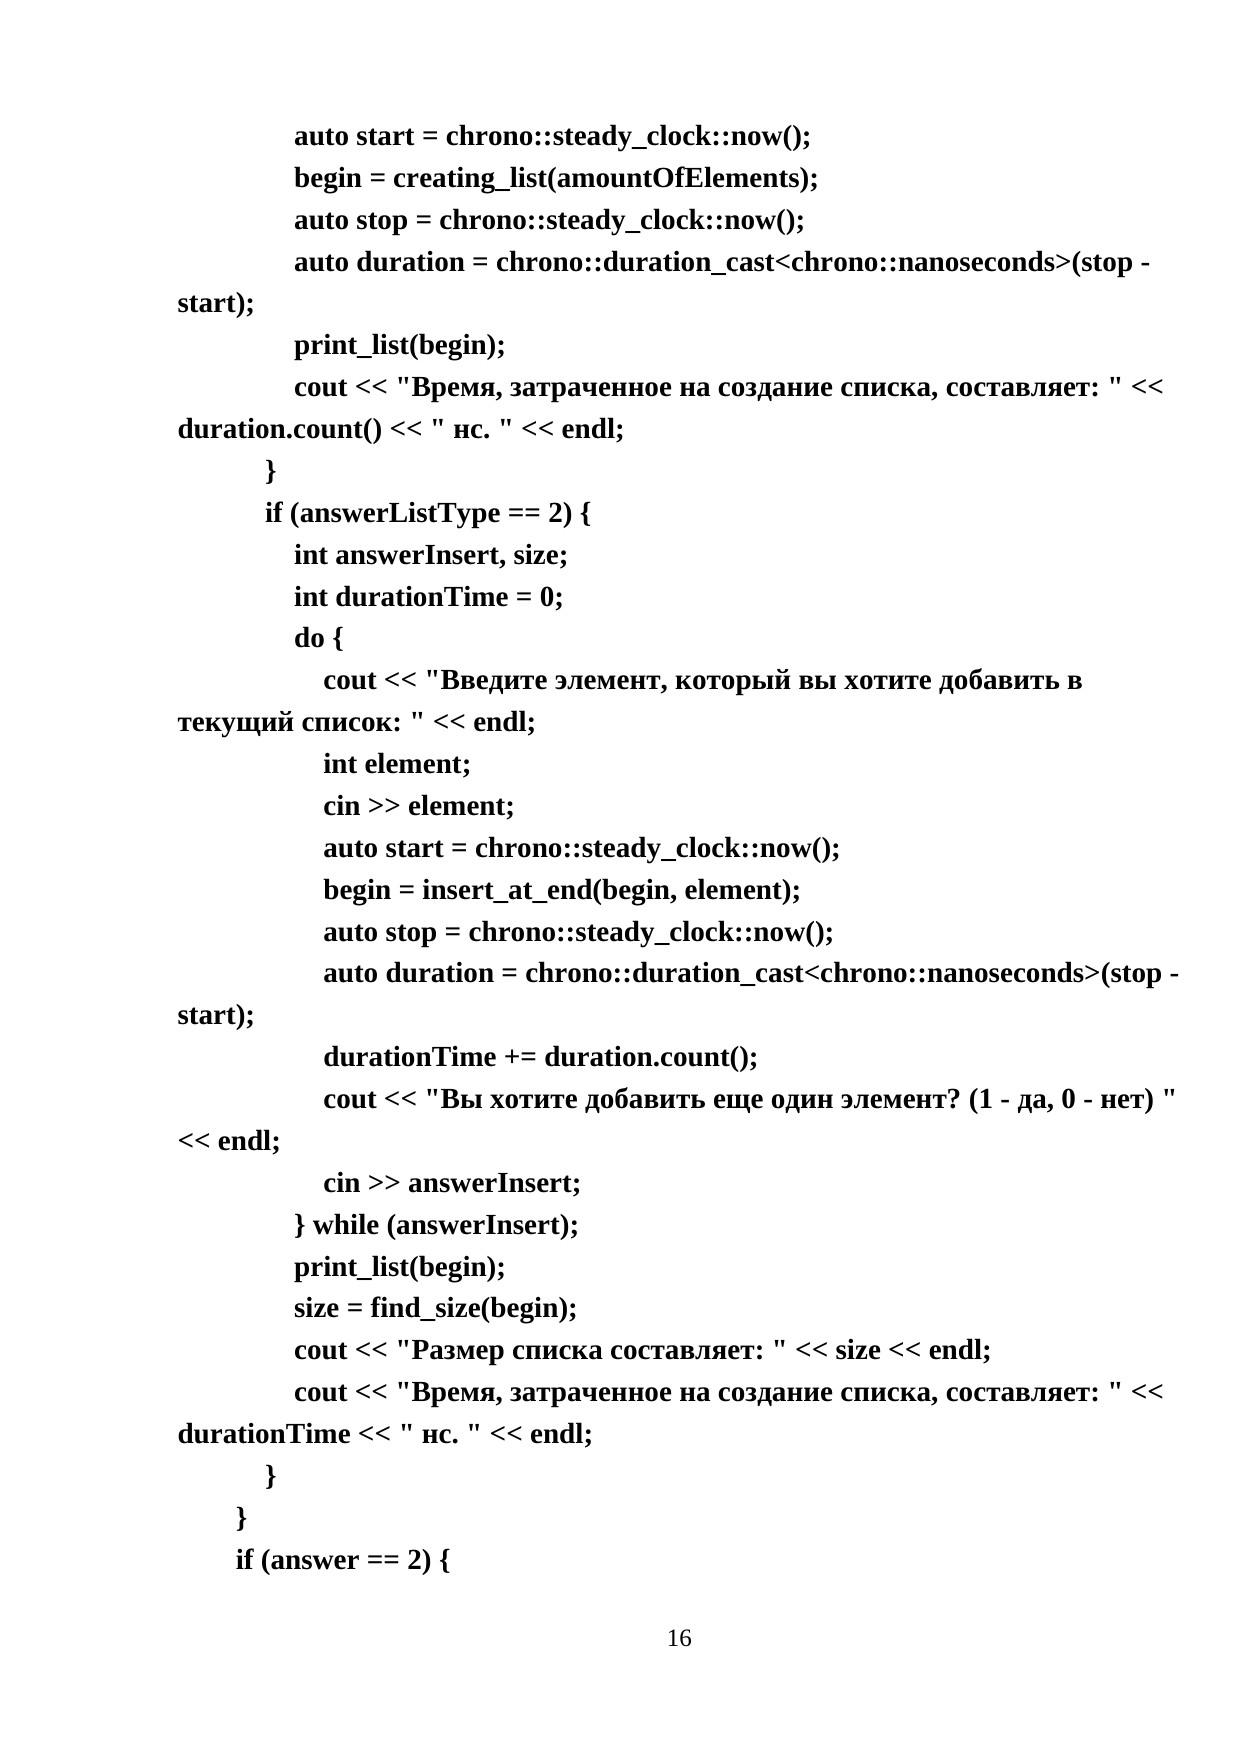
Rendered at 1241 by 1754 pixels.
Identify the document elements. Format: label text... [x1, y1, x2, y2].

text int durationTime = 0; [177, 579, 1181, 612]
text } [177, 453, 1181, 487]
text cout << "Введите элемент, который вы хотите добавить в текущий список: " << endl; [177, 662, 1181, 738]
text } [177, 1458, 1181, 1492]
text cout << "Время, затраченное на создание списка, составляет: " << duration.count() << " нс. " << endl; [177, 369, 1181, 445]
text } while (answerInsert); [177, 1207, 1181, 1240]
text begin = insert_at_end(begin, element); [177, 872, 1181, 905]
text auto start = chrono::steady_clock::now(); [177, 118, 1181, 152]
text if (answerListType == 2) { [177, 495, 1181, 528]
text cout << "Вы хотите добавить еще один элемент? (1 - да, 0 - нет) " << endl; [177, 1081, 1181, 1157]
text auto stop = chrono::steady_clock::now(); [177, 914, 1181, 947]
text if (answer == 2) { [177, 1542, 1181, 1575]
text cin >> element; [177, 788, 1181, 822]
text durationTime += duration.count(); [177, 1039, 1181, 1073]
text cin >> answerInsert; [177, 1165, 1181, 1198]
text auto start = chrono::steady_clock::now(); [177, 830, 1181, 863]
text auto duration = chrono::duration_cast<chrono::nanoseconds>(stop - start); [177, 956, 1181, 1031]
text int answerInsert, size; [177, 537, 1181, 570]
text cout << "Время, затраченное на создание списка, составляет: " << durationTime << " нс. " << endl; [177, 1374, 1181, 1450]
text auto stop = chrono::steady_clock::now(); [177, 202, 1181, 235]
text begin = creating_list(amountOfElements); [177, 160, 1181, 193]
text do { [177, 621, 1181, 654]
text int element; [177, 746, 1181, 780]
text print_list(begin); [177, 1249, 1181, 1282]
text size = find_size(begin); [177, 1291, 1181, 1324]
text } [177, 1500, 1181, 1533]
text auto duration = chrono::duration_cast<chrono::nanoseconds>(stop - start); [177, 244, 1181, 319]
text cout << "Размер списка составляет: " << size << endl; [177, 1332, 1181, 1366]
text print_list(begin); [177, 327, 1181, 361]
